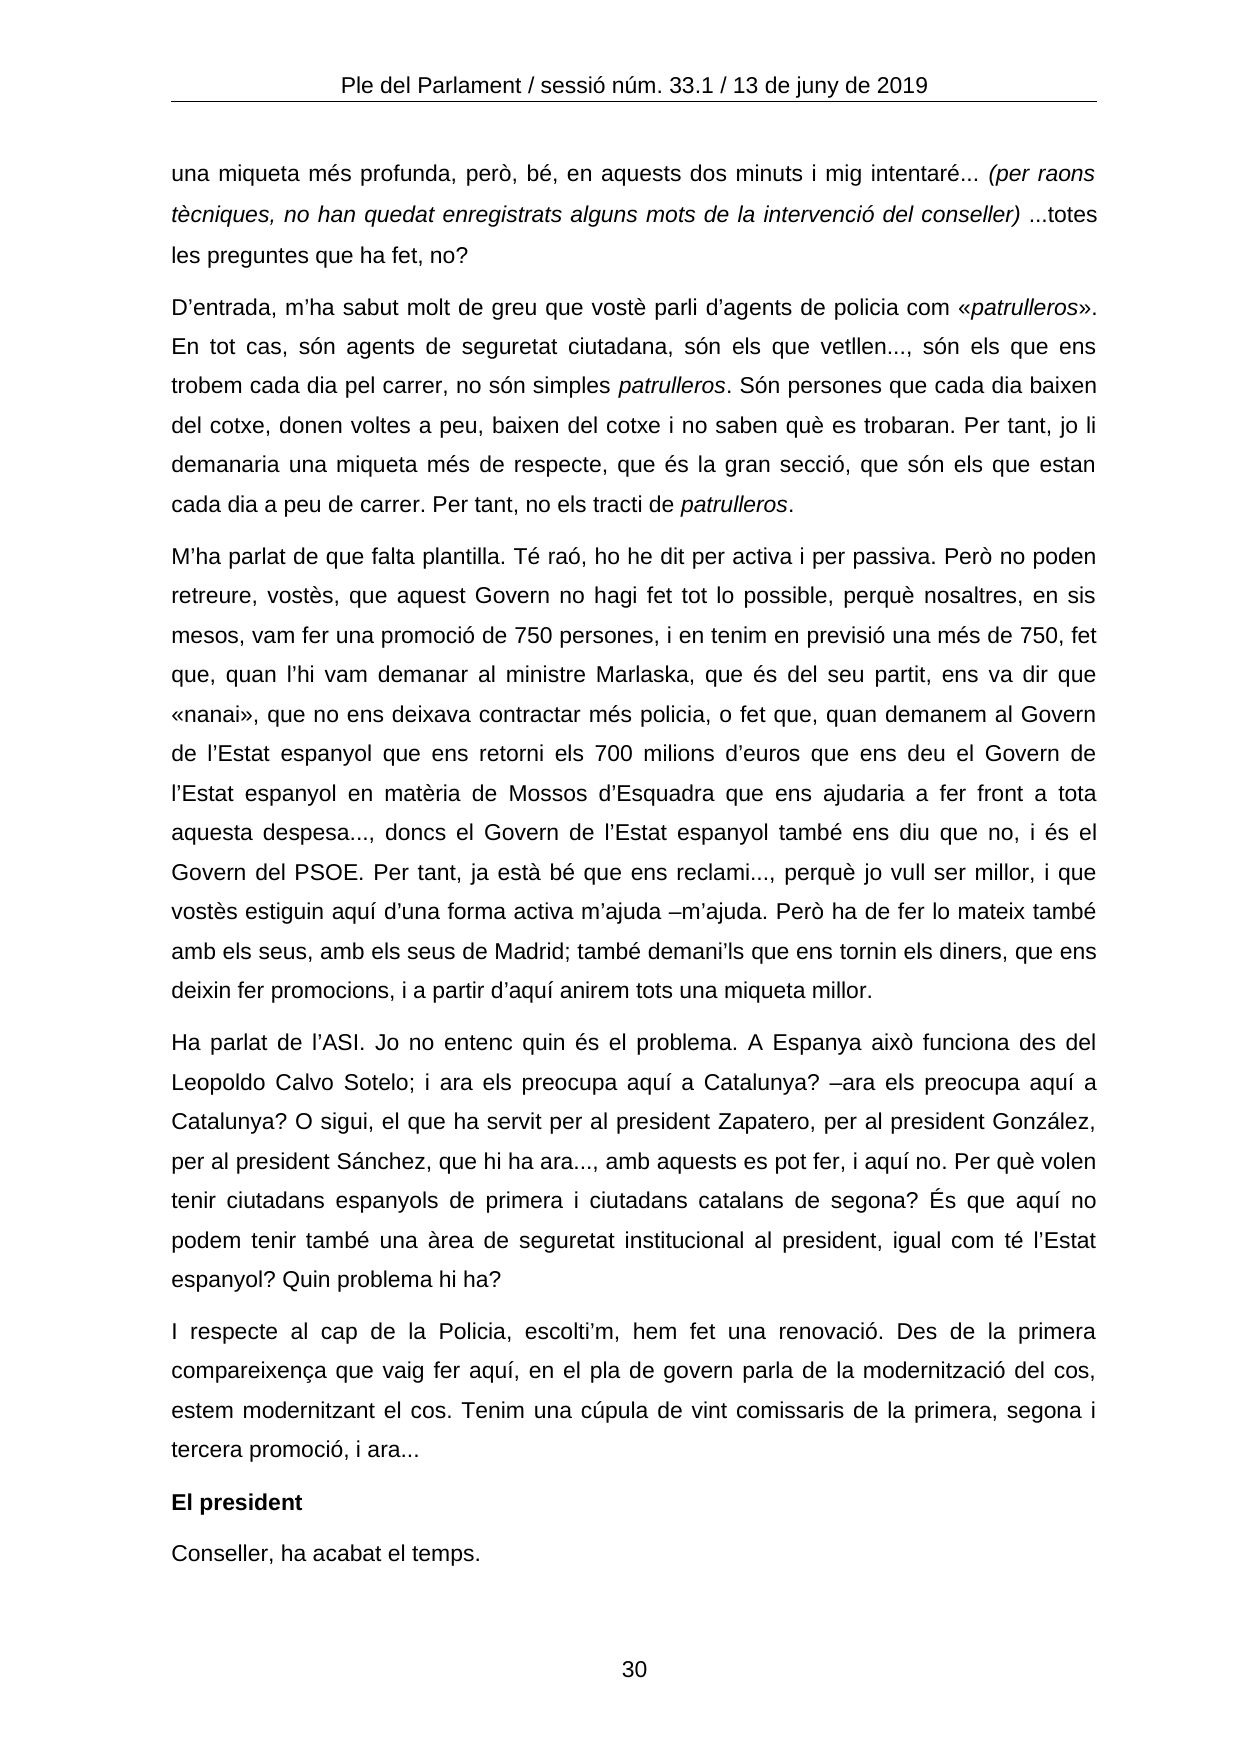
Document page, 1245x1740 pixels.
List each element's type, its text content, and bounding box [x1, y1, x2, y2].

text M’ha parlat de que falta plantilla. Té raó, ho he dit per activa i per passiva. Però no poden retreure, vostès, que aquest Govern no hagi fet tot lo possible, perquè nosaltres, en sis mesos, vam fer una promoció de 750 persones, i en tenim en previsió una més de 750, fet que, quan l’hi vam demanar al ministre Marlaska, que és del seu partit, ens va dir que «nanai», que no ens deixava contractar més policia, o fet que, quan demanem al Govern de l’Estat espanyol que ens retorni els 700 milions d’euros que ens deu el Govern de l’Estat espanyol en matèria de Mossos d’Esquadra que ens ajudaria a fer front a tota aquesta despesa..., doncs el Govern de l’Estat espanyol també ens diu que no, i és el Govern del PSOE. Per tant, ja està bé que ens reclami..., perquè jo vull ser millor, i que vostès estiguin aquí d’una forma activa m’ajuda –m’ajuda. Però ha de fer lo mateix també amb els seus, amb els seus de Madrid; també demani’ls que ens tornin els diners, que ens deixin fer promocions, i a partir d’aquí anirem tots una miqueta millor. [171, 543, 1097, 1003]
text Ha parlat de l’ASI. Jo no entenc quin és el problema. A Espanya això funciona des del Leopoldo Calvo Sotelo; i ara els preocupa aquí a Catalunya? –ara els preocupa aquí a Catalunya? O sigui, el que ha servit per al president Zapatero, per al president González, per al president Sánchez, que hi ha ara..., amb aquests es pot fer, i aquí no. Per què volen tenir ciutadans espanyols de primera i ciutadans catalans de segona? És que aquí no podem tenir també una àrea de seguretat institucional al president, igual com té l’Estat espanyol? Quin problema hi ha? [171, 1029, 1097, 1292]
text D’entrada, m’ha sabut molt de greu que vostè parli d’agents de policia com «patrulleros». En tot cas, són agents de seguretat ciutadana, són els que vetllen..., són els que ens trobem cada dia pel carrer, no són simples patrulleros. Són persones que cada dia baixen del cotxe, donen voltes a peu, baixen del cotxe i no saben què es trobaran. Per tant, jo li demanaria una miqueta més de respecte, que és la gran secció, que són els que estan cada dia a peu de carrer. Per tant, no els tracti de patrulleros. [171, 293, 1097, 517]
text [171, 159, 1097, 268]
text Conseller, ha acabat el temps. [171, 1540, 1097, 1567]
text I respecte al cap de la Policia, escolti’m, hem fet una renovació. Des de la primera compareixença que vaig fer aquí, en el pla de govern parla de la modernització del cos, estem modernitzant el cos. Tenim una cúpula de vint comissaris de la primera, segona i tercera promoció, i ara... [171, 1318, 1097, 1463]
text El president [171, 1488, 1097, 1515]
